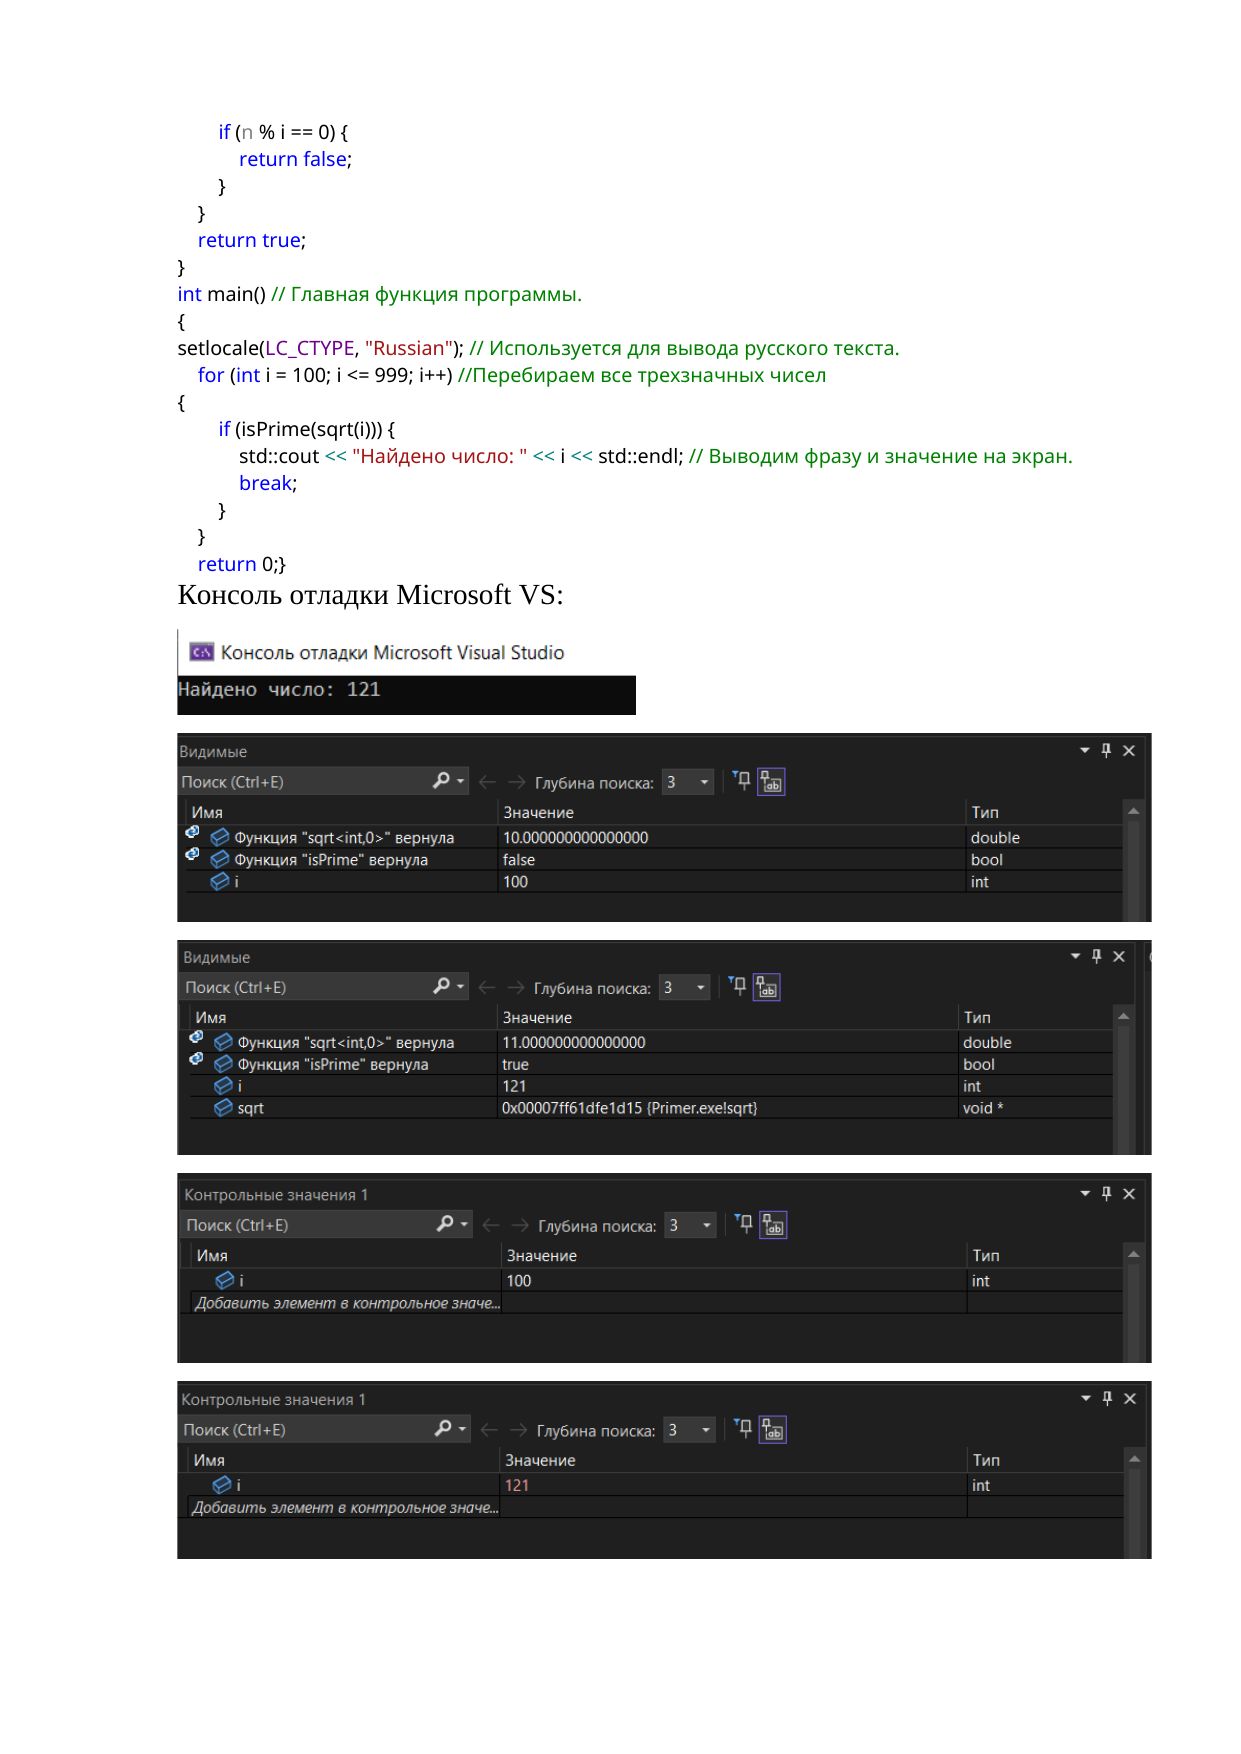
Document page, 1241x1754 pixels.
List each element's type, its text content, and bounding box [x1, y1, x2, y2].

text } [177, 199, 1152, 226]
text } [177, 523, 1152, 550]
text if (isPrime(sqrt(i))) { [177, 415, 1152, 442]
text return true; [177, 226, 1152, 253]
text return 0;} [177, 550, 1152, 577]
text } [177, 496, 1152, 523]
text setlocale(LC_CTYPE, "Russian"); // Используется для вывода русского текста. [177, 334, 1152, 361]
picture [177, 1173, 1152, 1363]
text { [177, 307, 1152, 334]
text if (n % i == 0) { [177, 118, 1152, 145]
text int main() // Главная функция программы. [177, 280, 1152, 307]
text std::cout << "Найдено число: " << i << std::endl; // Выводим фразу и значение на экран. [177, 442, 1152, 469]
text return false; [177, 145, 1152, 172]
text for (int i = 100; i <= 999; i++) //Перебираем все трехзначных чисел [177, 361, 1152, 388]
text } [177, 172, 1152, 199]
text break; [177, 469, 1152, 496]
picture [177, 940, 1152, 1155]
picture [177, 629, 636, 715]
text } [177, 253, 1152, 280]
picture [177, 733, 1152, 922]
text { [177, 388, 1152, 415]
picture [177, 1381, 1152, 1559]
text Консоль отладки Microsoft VS: [177, 577, 1152, 610]
